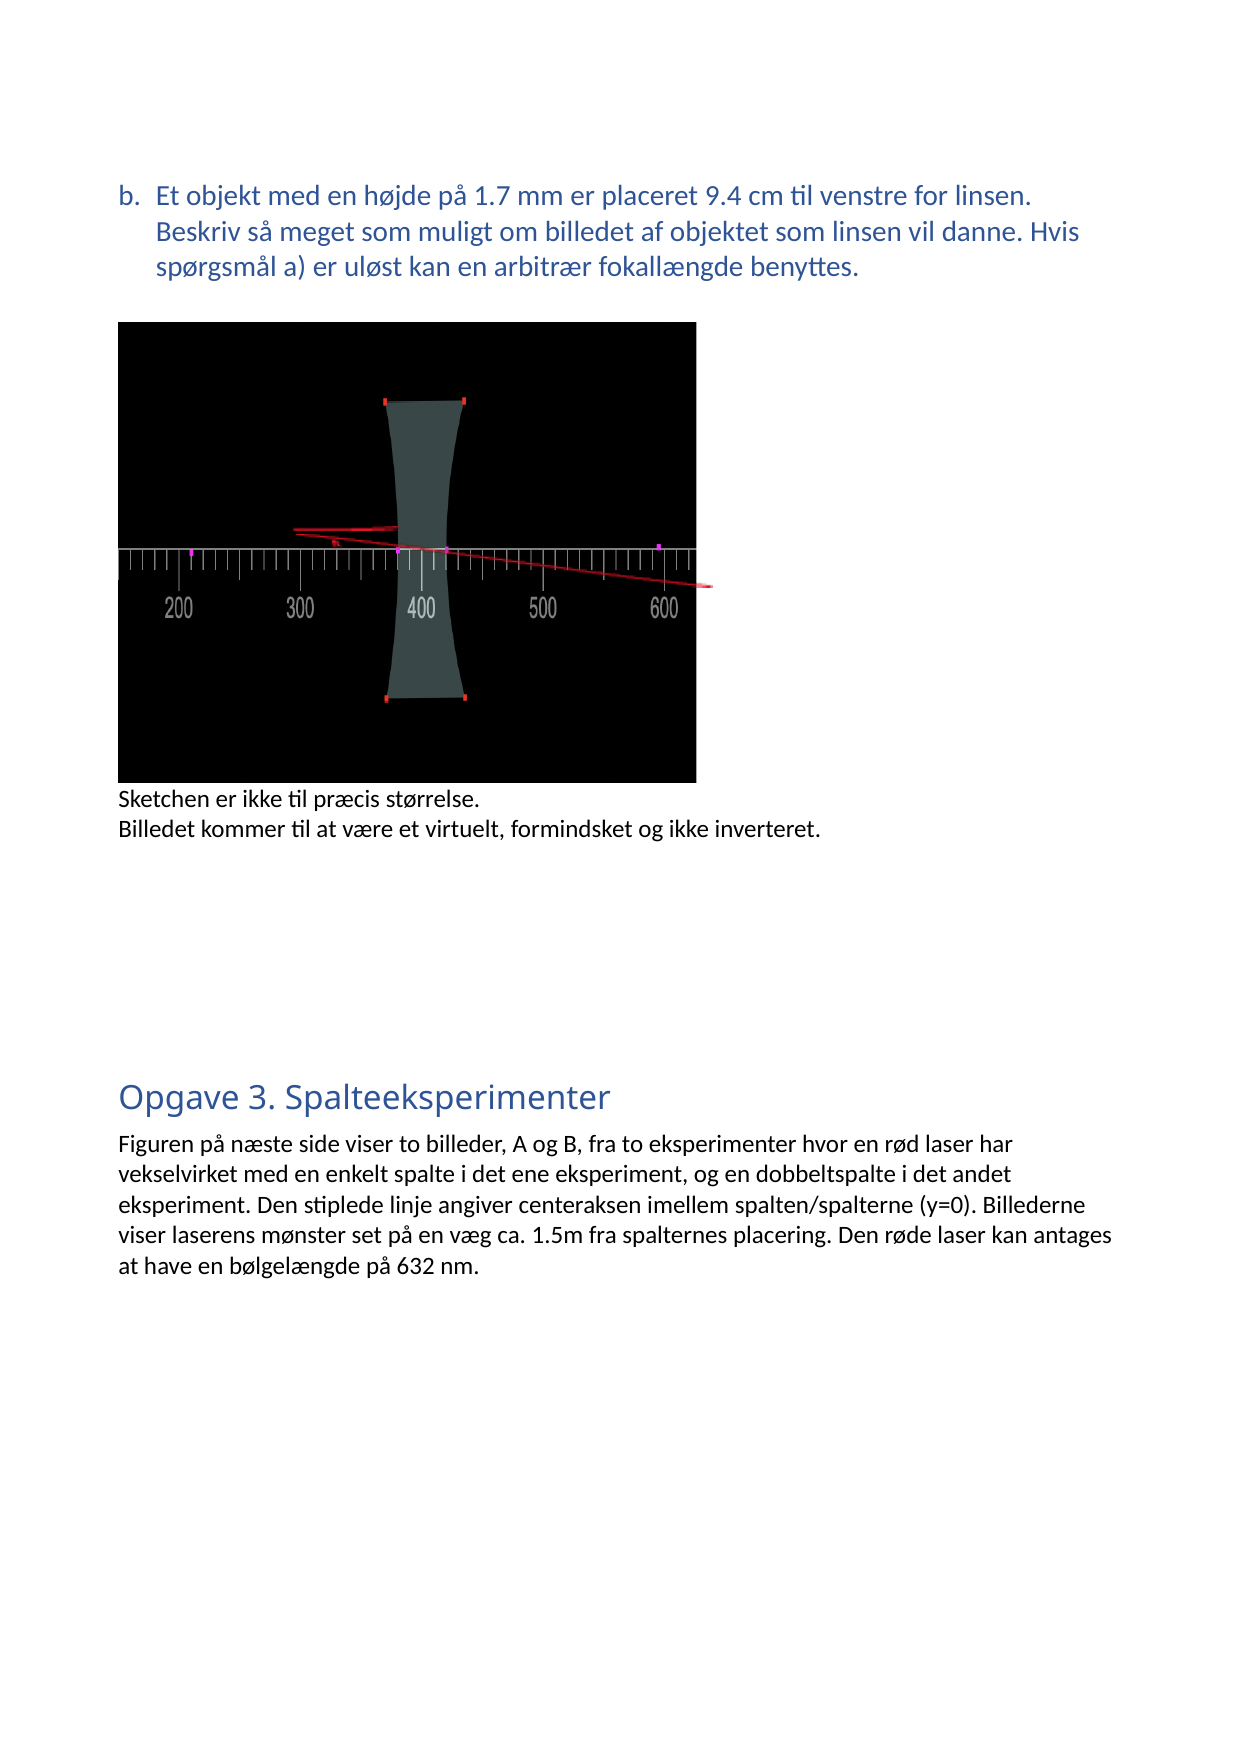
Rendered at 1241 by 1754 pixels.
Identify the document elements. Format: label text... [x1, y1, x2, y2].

subtitle Opgave 3. Spalteeksperimenter [118, 1074, 1122, 1119]
text Billedet kommer til at være et virtuelt, formindsket og ikke inverteret. [118, 813, 1122, 844]
text Sketchen er ikke til præcis størrelse. [118, 783, 1122, 813]
text Figuren på næste side viser to billeder, A og B, fra to eksperimenter hvor en rød laser har vekselvirket med en enkelt spalte i det ene eksperiment, og en dobbeltspalte i det andet eksperiment. Den stiplede linje angiver centeraksen imellem spalten/spalterne (y=0). Billederne viser laserens mønster set på en væg ca. 1.5m fra spalternes placering. Den røde laser kan antages at have en bølgelængde på 632 nm. [118, 1128, 1122, 1280]
subtitle Et objekt med en højde på 1.7 mm er placeret 9.4 cm til venstre for linsen. Beskriv så meget som muligt om billedet af objektet som linsen vil danne. Hvis spørgsmål a) er uløst kan en arbitrær fokallængde benyttes. [118, 177, 1122, 284]
picture [118, 322, 713, 783]
